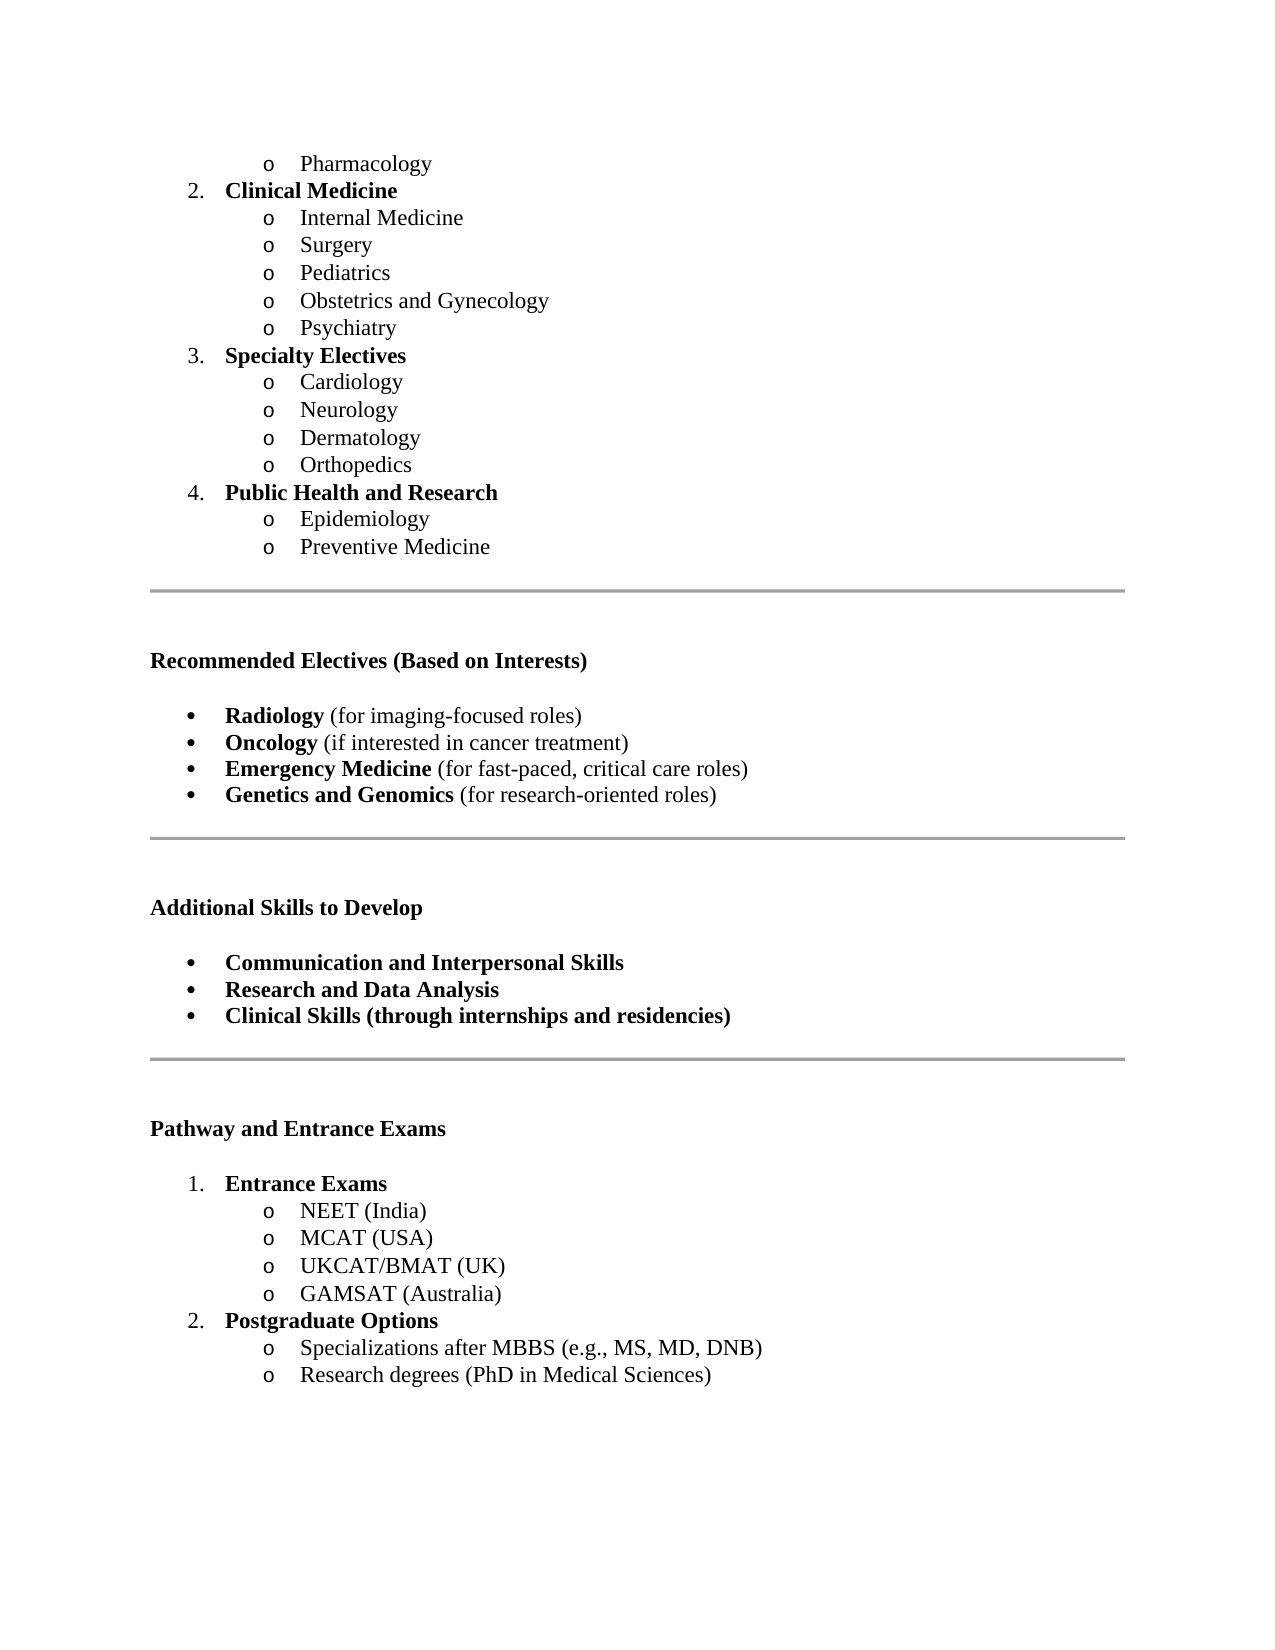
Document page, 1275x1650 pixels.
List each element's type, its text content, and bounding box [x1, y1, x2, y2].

list Obstetrics and Gynecology [262, 287, 1125, 314]
list Postgraduate Options [187, 1307, 1125, 1333]
list Genetics and Genomics (for research-oriented roles) [187, 781, 1125, 808]
list Oncology (if interested in cancer treatment) [187, 728, 1125, 755]
list Research degrees (PhD in Medical Sciences) [262, 1361, 1125, 1389]
list GAMSAT (Australia) [262, 1279, 1125, 1307]
list Preventive Medicine [262, 533, 1125, 560]
list Orthopedics [262, 451, 1125, 479]
list Cardiology [262, 368, 1125, 396]
list Dermatology [262, 423, 1125, 451]
list Entrance Exams [187, 1170, 1125, 1197]
list NEET (India) [262, 1197, 1125, 1224]
list Pediatrics [262, 259, 1125, 287]
list Public Health and Research [187, 479, 1125, 505]
list Pharmacology [262, 150, 1125, 178]
list Surgery [262, 232, 1125, 259]
list Epidemiology [262, 505, 1125, 533]
list Communication and Interpersonal Skills [187, 949, 1125, 976]
text Additional Skills to Develop [150, 894, 1125, 920]
list Neurology [262, 396, 1125, 423]
list Clinical Medicine [187, 178, 1125, 204]
list Emergency Medicine (for fast-paced, critical care roles) [187, 755, 1125, 781]
list Radiology (for imaging-focused roles) [187, 702, 1125, 728]
list Clinical Skills (through internships and residencies) [187, 1002, 1125, 1028]
list Research and Data Analysis [187, 976, 1125, 1002]
list Psychiatry [262, 314, 1125, 342]
list UKCAT/BMAT (UK) [262, 1252, 1125, 1279]
list MCAT (USA) [262, 1224, 1125, 1252]
text Pathway and Entrance Exams [150, 1115, 1125, 1141]
list Internal Medicine [262, 204, 1125, 232]
list Specializations after MBBS (e.g., MS, MD, DNB) [262, 1333, 1125, 1361]
text Recommended Electives (Based on Interests) [150, 647, 1125, 673]
list Specialty Electives [187, 342, 1125, 368]
